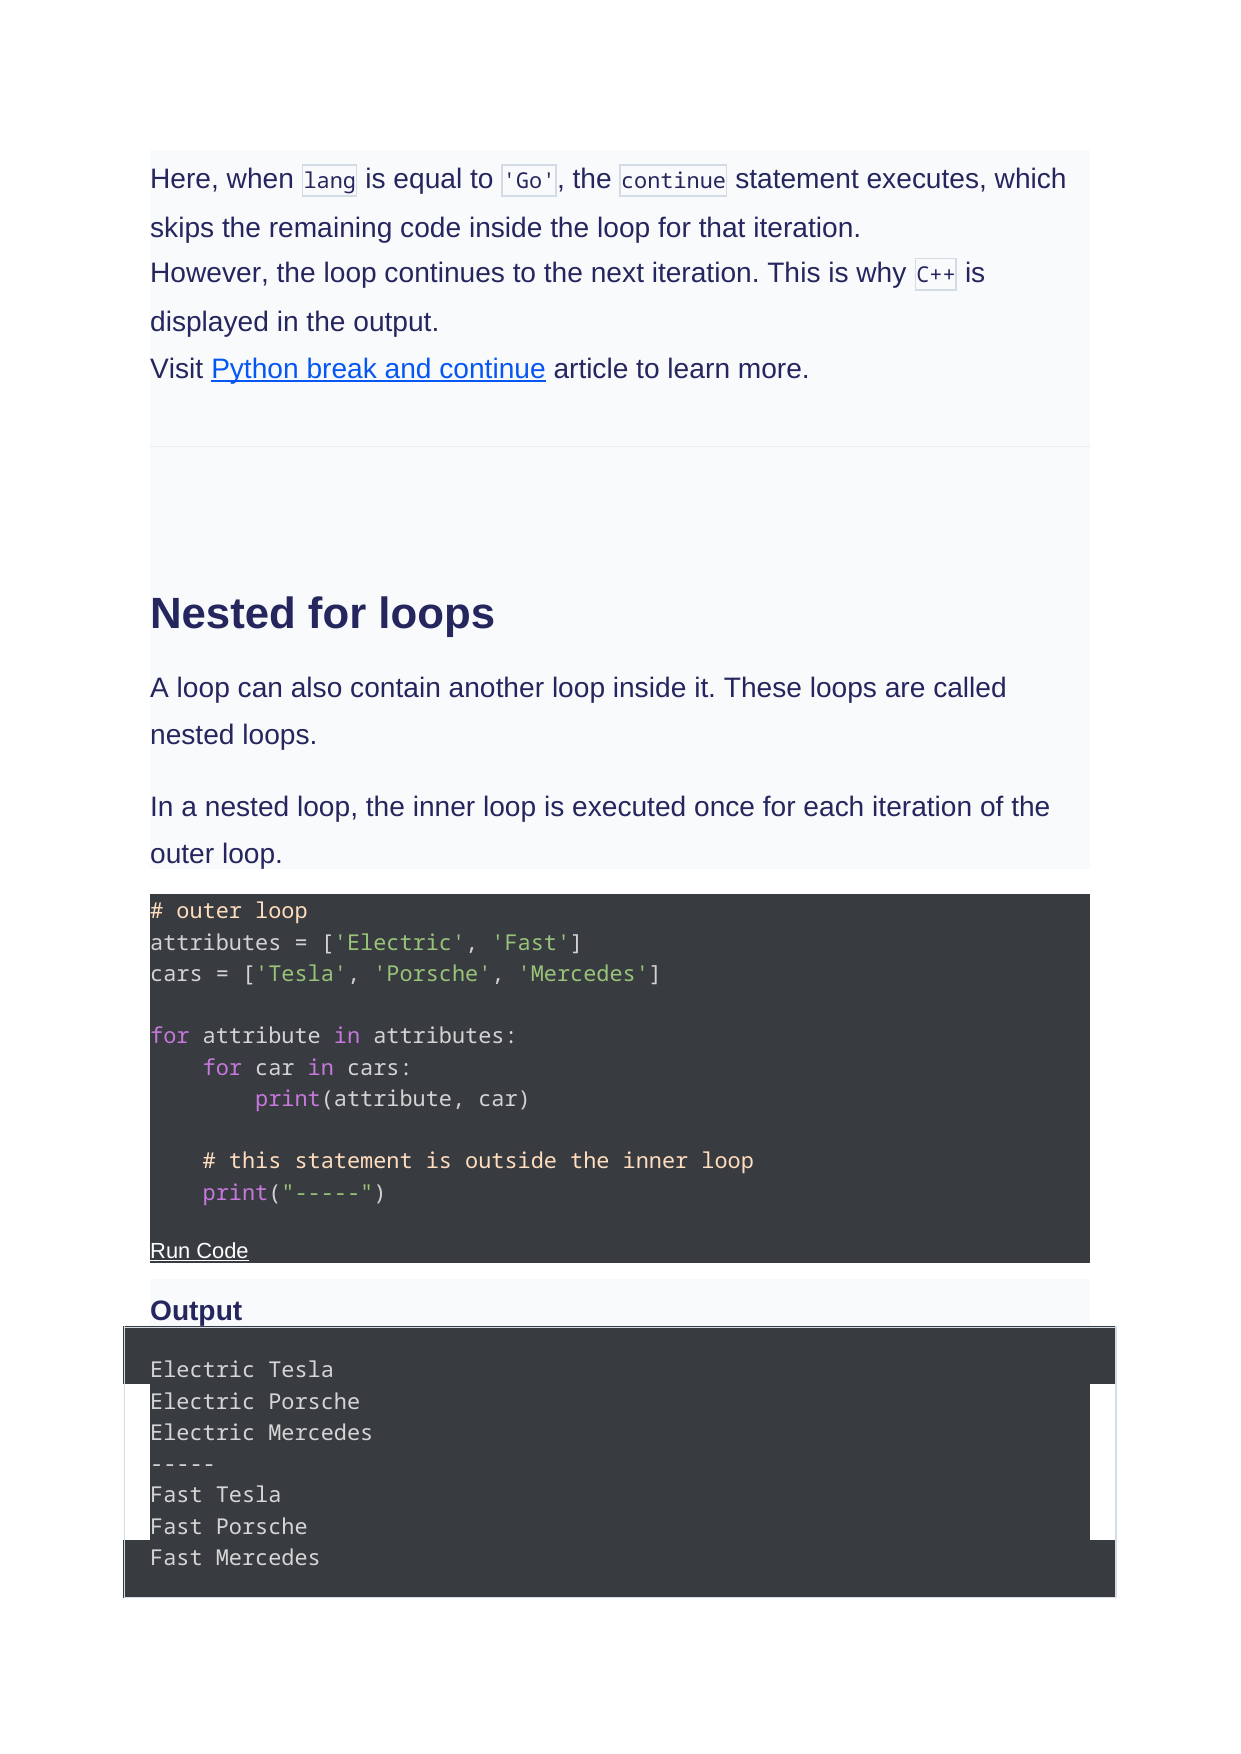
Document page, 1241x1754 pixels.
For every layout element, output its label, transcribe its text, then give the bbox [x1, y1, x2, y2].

text Electric Tesla [125, 1328, 1115, 1384]
text Here, when lang is equal to 'Go', the continue statement executes, which skips the remaining code inside the loop for that iteration. [150, 150, 1090, 244]
text for car in cars: [150, 1050, 1090, 1081]
text Fast Mercedes [125, 1514, 1115, 1597]
text ----- [150, 1447, 1090, 1478]
text Electric Mercedes [150, 1416, 1090, 1447]
text Electric Porsche [150, 1384, 1090, 1416]
text # outer loop [150, 894, 1090, 925]
text Output [150, 1279, 1090, 1326]
text A loop can also contain another loop inside it. These loops are called nested loops. [150, 656, 1090, 750]
text However, the loop continues to the next iteration. This is why C++ is displayed in the output. [150, 244, 1090, 337]
text for attribute in attributes: [150, 1019, 1090, 1050]
text attributes = ['Electric', 'Fast'] [150, 925, 1090, 956]
text Run Code [150, 1238, 1090, 1263]
text # this statement is outside the inner loop [150, 1144, 1090, 1175]
text cars = ['Tesla', 'Porsche', 'Mercedes'] [150, 956, 1090, 988]
text print("-----") [150, 1175, 1090, 1206]
text print(attribute, car) [150, 1081, 1090, 1113]
text Fast Tesla [150, 1478, 1090, 1509]
text In a nested loop, the inner loop is executed once for each iteration of the outer loop. [150, 775, 1090, 869]
text Nested for loops [150, 572, 1090, 638]
text Visit Python break and continue article to learn more. [150, 337, 1090, 384]
